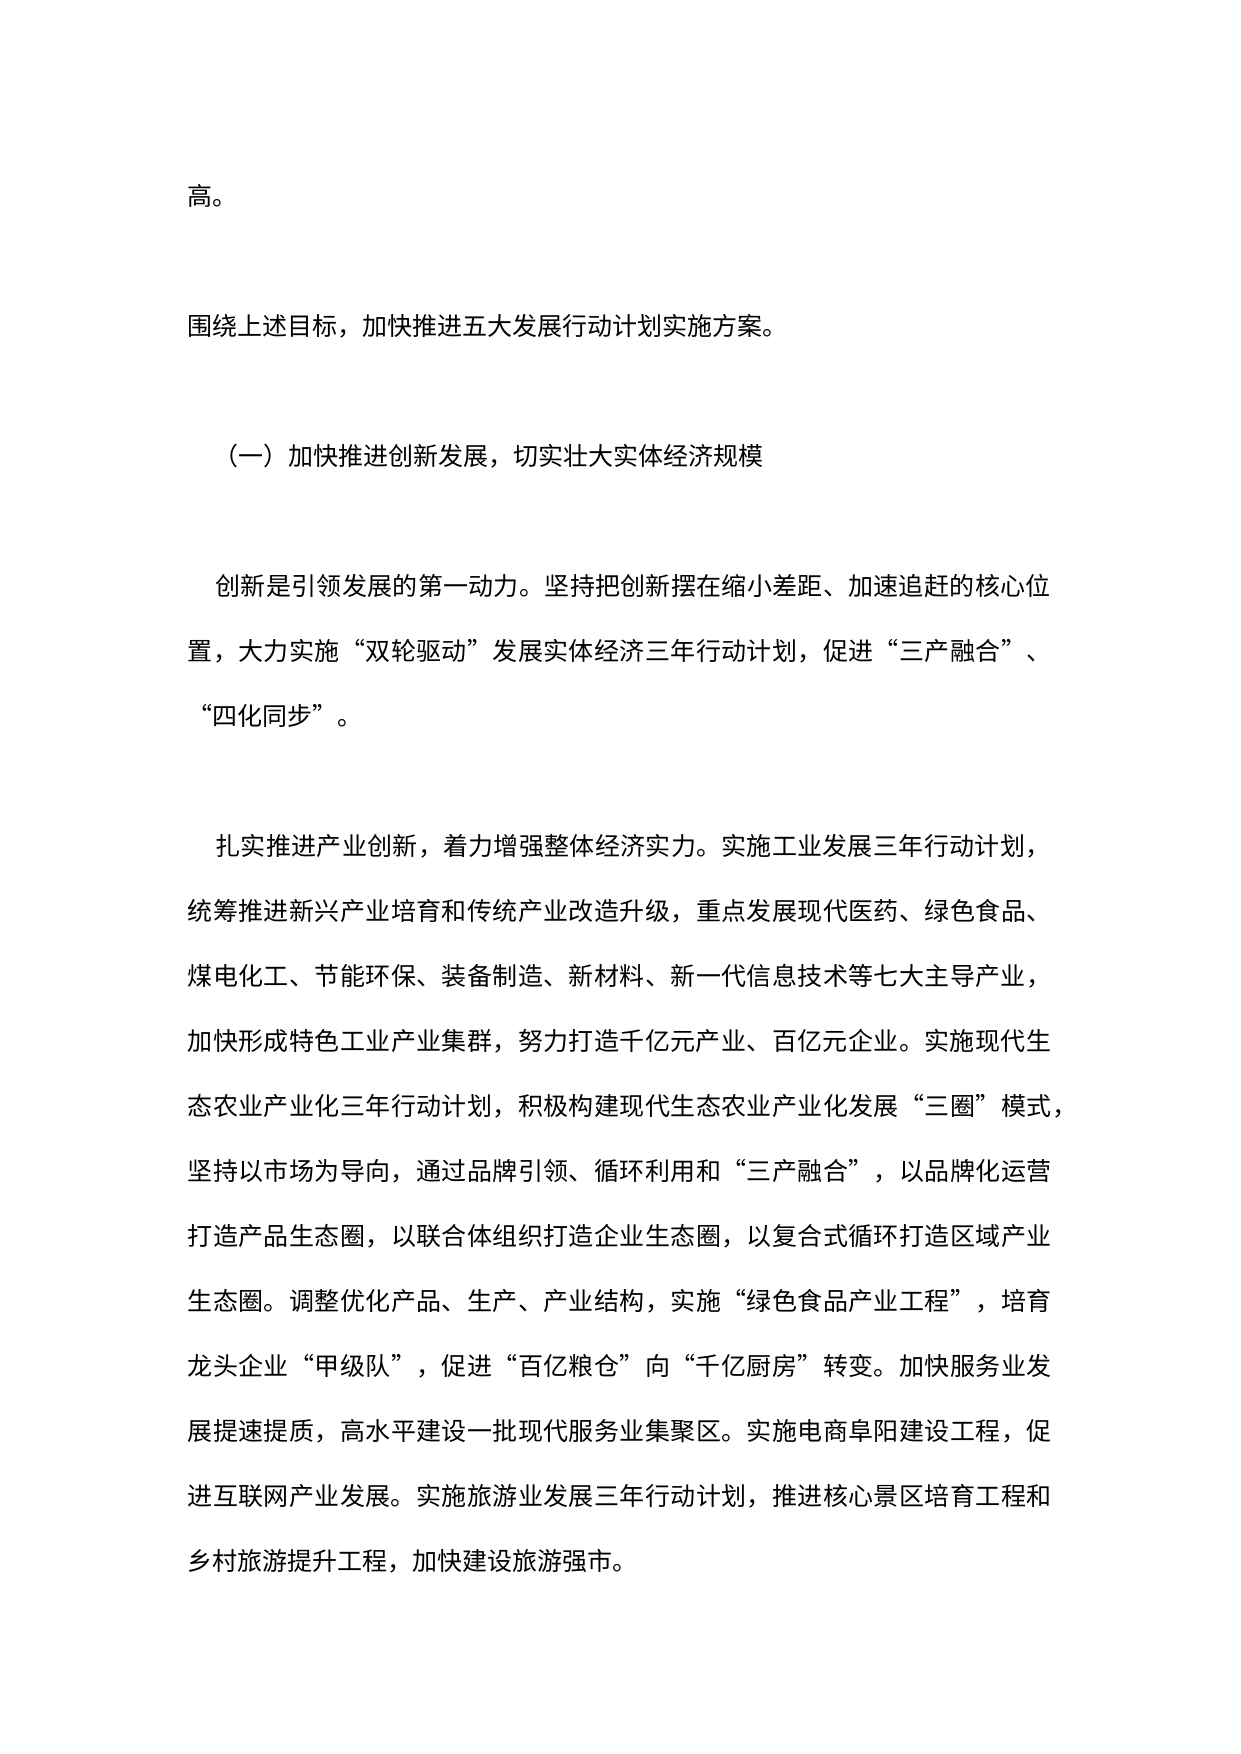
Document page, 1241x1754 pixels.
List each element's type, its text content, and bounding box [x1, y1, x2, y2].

text 创新是引领发展的第一动力。坚持把创新摆在缩小差距、加速追赶的核心位置，大力实施“双轮驱动”发展实体经济三年行动计划，促进“三产融合”、“四化同步”。 [187, 552, 1053, 747]
text （一）加快推进创新发展，切实壮大实体经济规模 [187, 422, 1053, 487]
text 扎实推进产业创新，着力增强整体经济实力。实施工业发展三年行动计划，统筹推进新兴产业培育和传统产业改造升级，重点发展现代医药、绿色食品、煤电化工、节能环保、装备制造、新材料、新一代信息技术等七大主导产业，加快形成特色工业产业集群，努力打造千亿元产业、百亿元企业。实施现代生态农业产业化三年行动计划，积极构建现代生态农业产业化发展“三圈”模式，坚持以市场为导向，通过品牌引领、循环利用和“三产融合”，以品牌化运营打造产品生态圈，以联合体组织打造企业生态圈，以复合式循环打造区域产业生态圈。调整优化产品、生产、产业结构，实施“绿色食品产业工程”，培育龙头企业“甲级队”，促进“百亿粮仓”向“千亿厨房”转变。加快服务业发展提速提质，高水平建设一批现代服务业集聚区。实施电商阜阳建设工程，促进互联网产业发展。实施旅游业发展三年行动计划，推进核心景区培育工程和乡村旅游提升工程，加快建设旅游强市。 [187, 812, 1053, 1592]
text 围绕上述目标，加快推进五大发展行动计划实施方案。 [187, 292, 1053, 357]
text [187, 162, 1053, 227]
